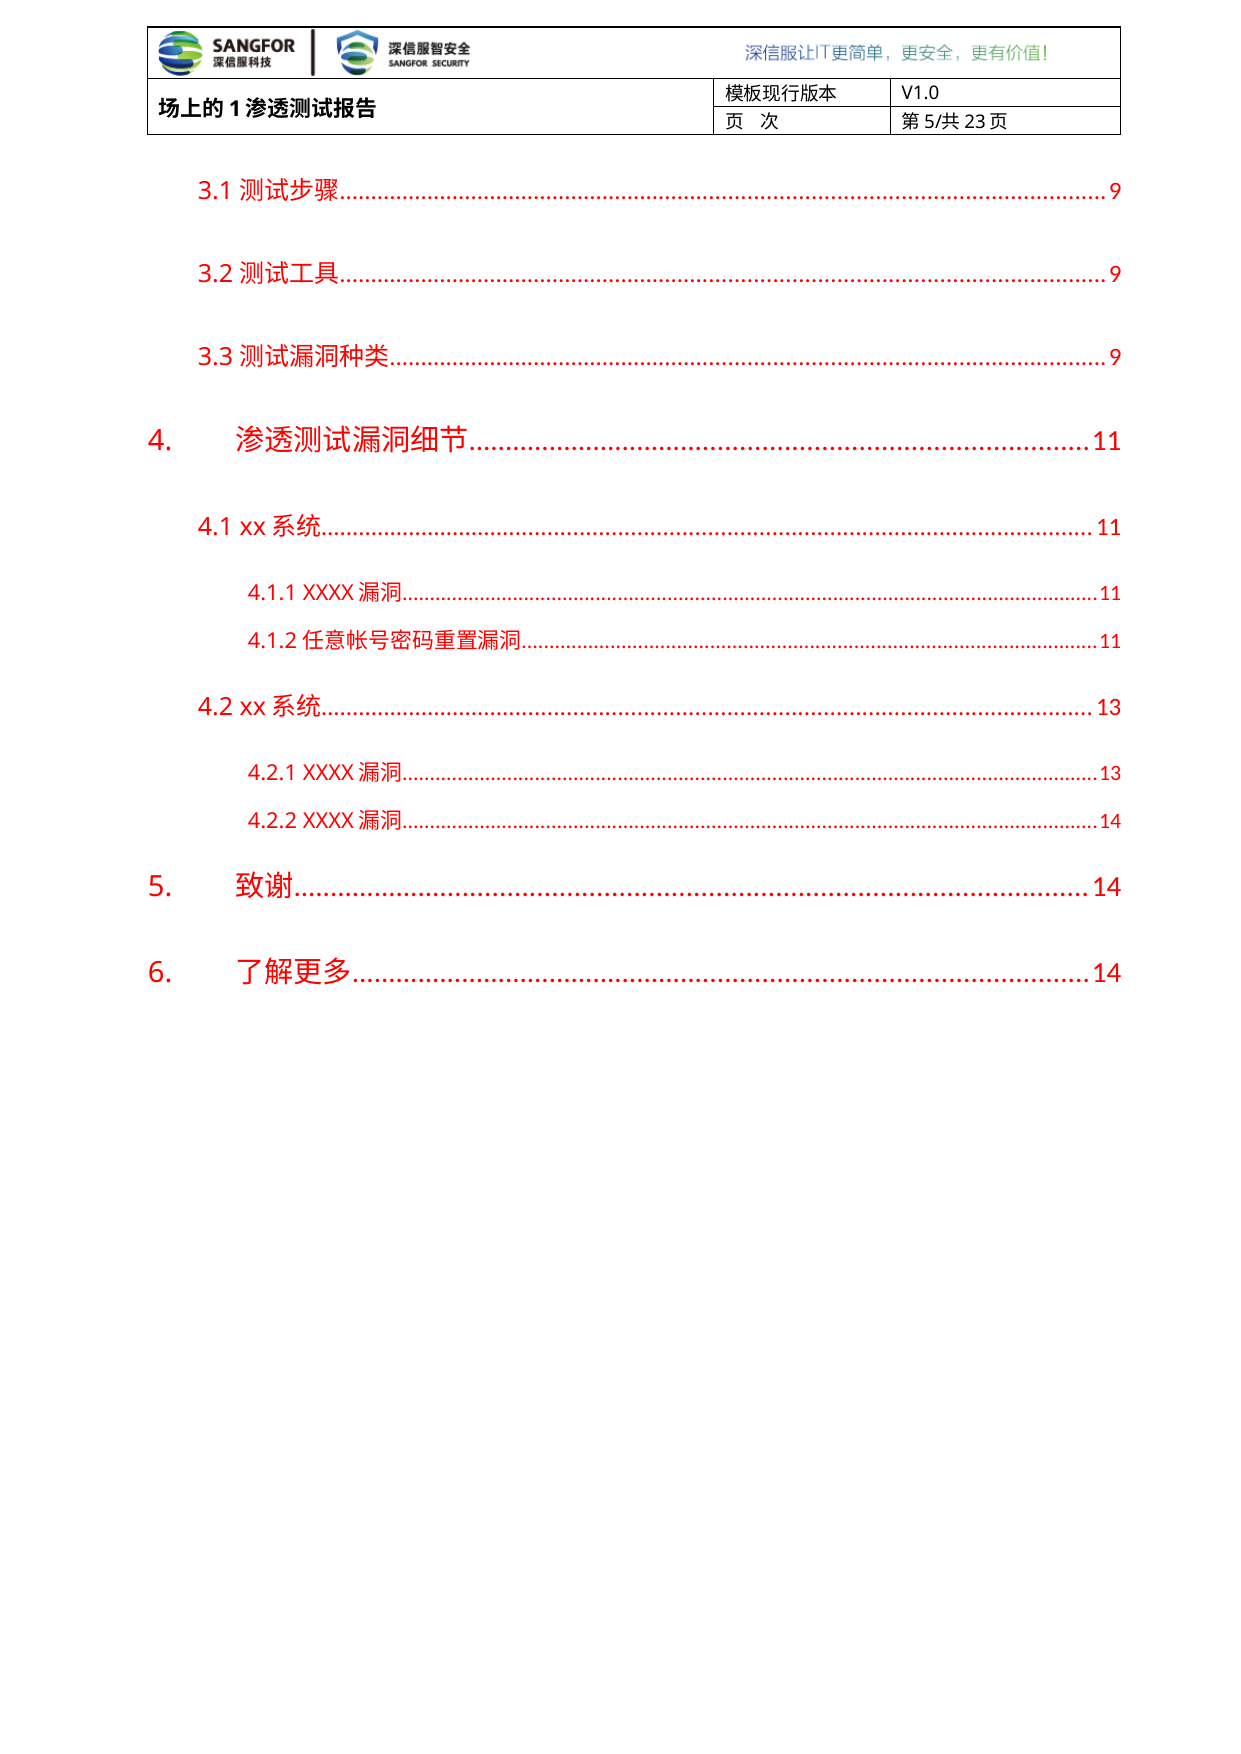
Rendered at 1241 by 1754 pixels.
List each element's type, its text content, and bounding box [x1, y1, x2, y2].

text 6. 了解更多 14 [148, 937, 1122, 1002]
text 5. 致谢 14 [148, 851, 1122, 916]
text 4.1 xx系统 11 [198, 492, 1122, 557]
picture [158, 28, 1047, 77]
text 4.1.1 XXXX漏洞 11 [248, 575, 1122, 607]
text 4.2.1 XXXX漏洞 13 [248, 755, 1122, 787]
text 3.1 测试步骤 9 [198, 156, 1122, 221]
text 3.2 测试工具 9 [198, 239, 1122, 304]
text 3.3 测试漏洞种类 9 [198, 322, 1122, 387]
text 4. 渗透测试漏洞细节 11 [148, 406, 1122, 471]
text 4.2.2 XXXX漏洞 14 [248, 803, 1122, 836]
text 4.2 xx系统 13 [198, 672, 1122, 737]
text 4.1.2 任意帐号密码重置漏洞 11 [248, 623, 1122, 656]
